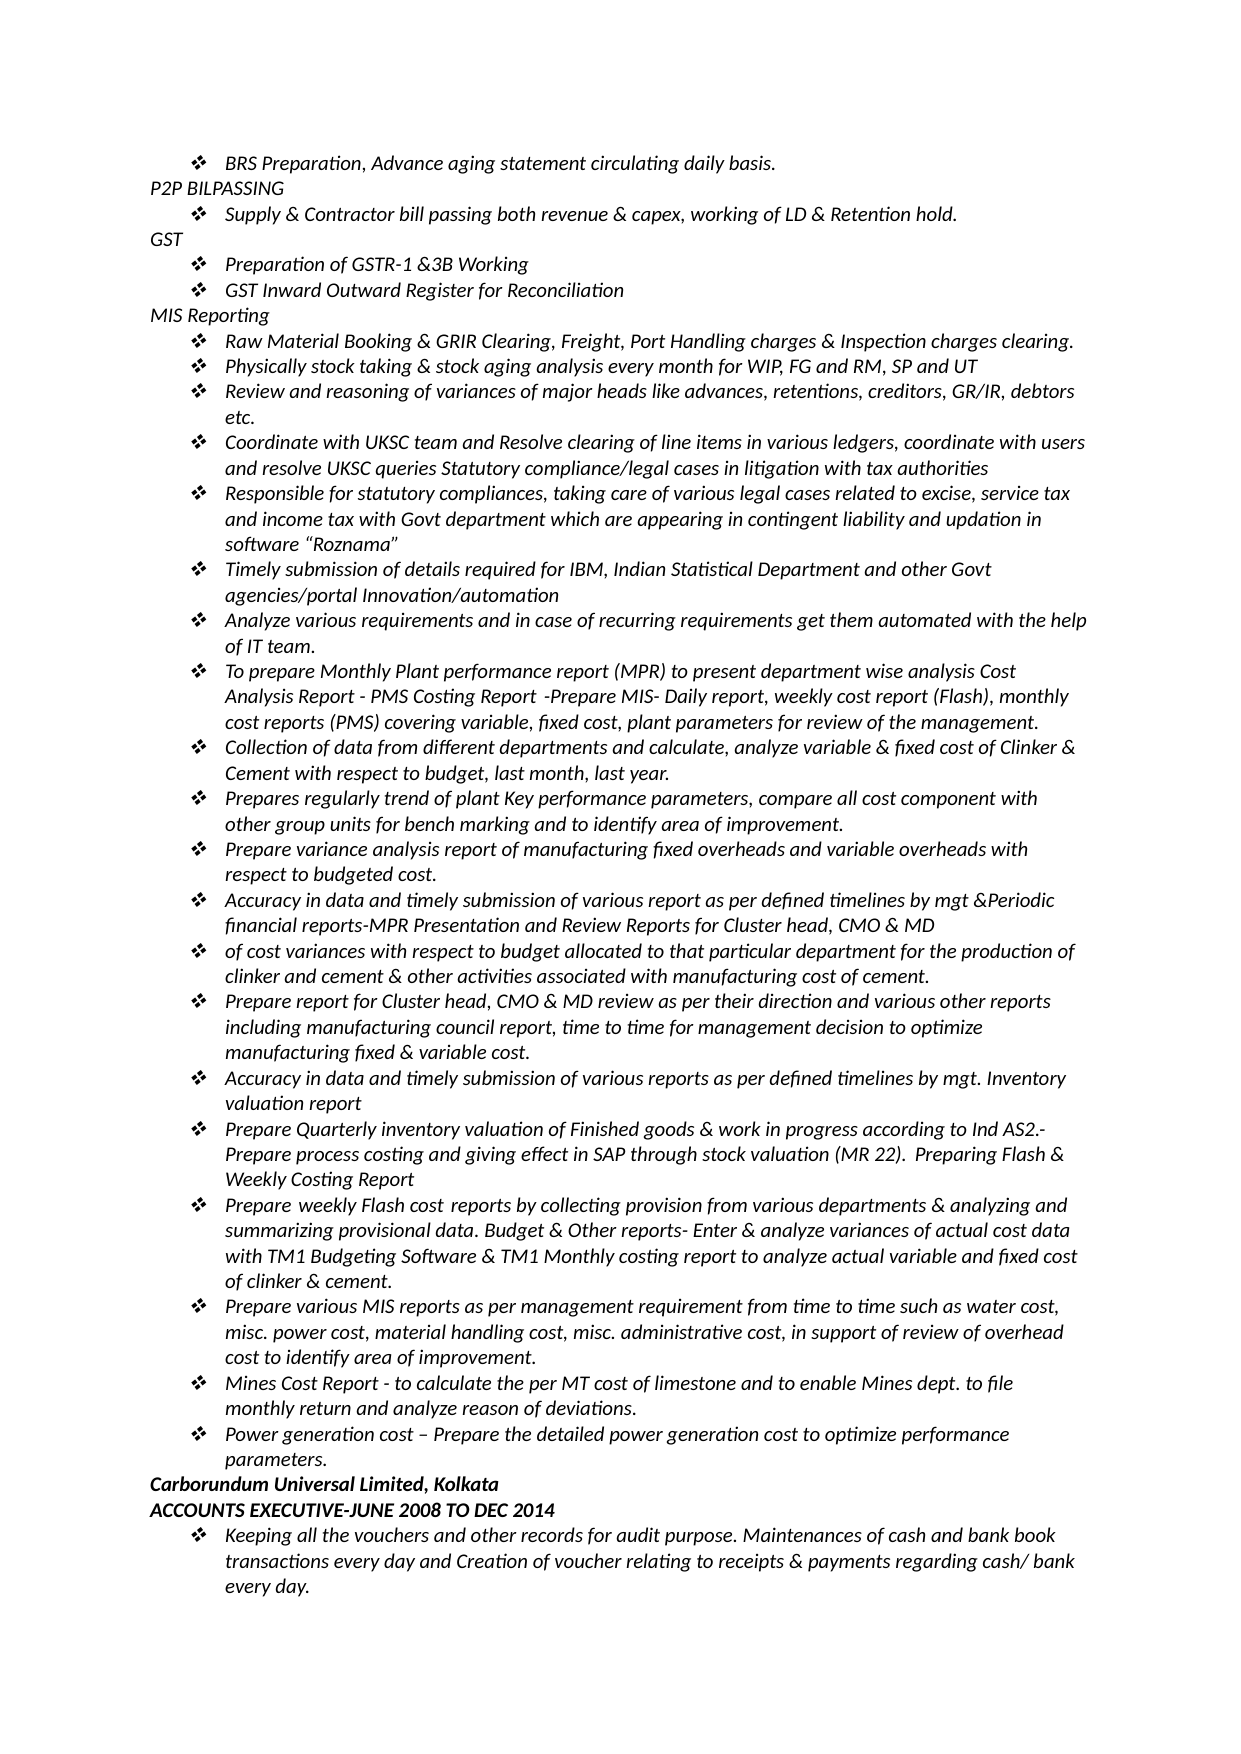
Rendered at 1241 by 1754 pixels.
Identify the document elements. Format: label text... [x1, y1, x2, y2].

list Accuracy in data and timely submission of various reports as per defined timelines by mgt. Inventory valuation report [187, 1065, 1090, 1116]
text MIS Reporting [150, 302, 1090, 328]
list Preparation of GSTR-1 &3B Working [187, 252, 1090, 277]
list BRS Preparation, Advance aging statement circulating daily basis. [187, 150, 1090, 175]
list Coordinate with UKSC team and Resolve clearing of line items in various ledgers, coordinate with users and resolve UKSC queries Statutory compliance/legal cases in litigation with tax authorities [187, 429, 1090, 480]
text ACCOUNTS EXECUTIVE-JUNE 2008 TO DEC 2014 [150, 1497, 1090, 1522]
list Supply & Contractor bill passing both revenue & capex, working of LD & Retention hold. [187, 201, 1090, 226]
list Mines Cost Report - to calculate the per MT cost of limestone and to enable Mines dept. to file monthly return and analyze reason of deviations. [187, 1370, 1090, 1421]
list Physically stock taking & stock aging analysis every month for WIP, FG and RM, SP and UT [187, 353, 1090, 379]
list Raw Material Booking & GRIR Clearing, Freight, Port Handling charges & Inspection charges clearing. [187, 328, 1090, 353]
list Review and reasoning of variances of major heads like advances, retentions, creditors, GR/IR, debtors etc. [187, 379, 1090, 429]
list GST Inward Outward Register for Reconciliation [187, 277, 1090, 302]
list Prepare variance analysis report of manufacturing fixed overheads and variable overheads with respect to budgeted cost. [187, 836, 1090, 887]
list Prepare weekly Flash cost reports by collecting provision from various departments & analyzing and summarizing provisional data. Budget & Other reports- Enter & analyze variances of actual cost data with TM1 Budgeting Software & TM1 Monthly costing report to analyze actual variable and fixed cost of clinker & cement. [187, 1192, 1090, 1294]
list of cost variances with respect to budget allocated to that particular department for the production of clinker and cement & other activities associated with manufacturing cost of cement. [187, 938, 1090, 989]
list Power generation cost – Prepare the detailed power generation cost to optimize performance parameters. [187, 1421, 1090, 1472]
list Prepare Quarterly inventory valuation of Finished goods & work in progress according to Ind AS2.-Prepare process costing and giving effect in SAP through stock valuation (MR 22). Preparing Flash & Weekly Costing Report [187, 1116, 1090, 1192]
list To prepare Monthly Plant performance report (MPR) to present department wise analysis Cost Analysis Report - PMS Costing Report -Prepare MIS- Daily report, weekly cost report (Flash), monthly cost reports (PMS) covering variable, fixed cost, plant parameters for review of the management. [187, 658, 1090, 734]
list Timely submission of details required for IBM, Indian Statistical Department and other Govt agencies/portal Innovation/automation [187, 557, 1090, 607]
text P2P BILPASSING [150, 175, 1090, 201]
list Analyze various requirements and in case of recurring requirements get them automated with the help of IT team. [187, 607, 1090, 658]
text GST [150, 226, 1090, 252]
list Collection of data from different departments and calculate, analyze variable & fixed cost of Clinker & Cement with respect to budget, last month, last year. [187, 734, 1090, 785]
text Carborundum Universal Limited, Kolkata [150, 1472, 1090, 1497]
list Prepare report for Cluster head, CMO & MD review as per their direction and various other reports including manufacturing council report, time to time for management decision to optimize manufacturing fixed & variable cost. [187, 989, 1090, 1065]
list Accuracy in data and timely submission of various report as per defined timelines by mgt &Periodic financial reports-MPR Presentation and Review Reports for Cluster head, CMO & MD [187, 887, 1090, 938]
list Responsible for statutory compliances, taking care of various legal cases related to excise, service tax and income tax with Govt department which are appearing in contingent liability and updation in software “Roznama” [187, 480, 1090, 557]
list Prepares regularly trend of plant Key performance parameters, compare all cost component with other group units for bench marking and to identify area of improvement. [187, 785, 1090, 836]
list Keeping all the vouchers and other records for audit purpose. Maintenances of cash and bank book transactions every day and Creation of voucher relating to receipts & payments regarding cash/ bank every day. [187, 1522, 1090, 1599]
list Prepare various MIS reports as per management requirement from time to time such as water cost, misc. power cost, material handling cost, misc. administrative cost, in support of review of overhead cost to identify area of improvement. [187, 1294, 1090, 1370]
